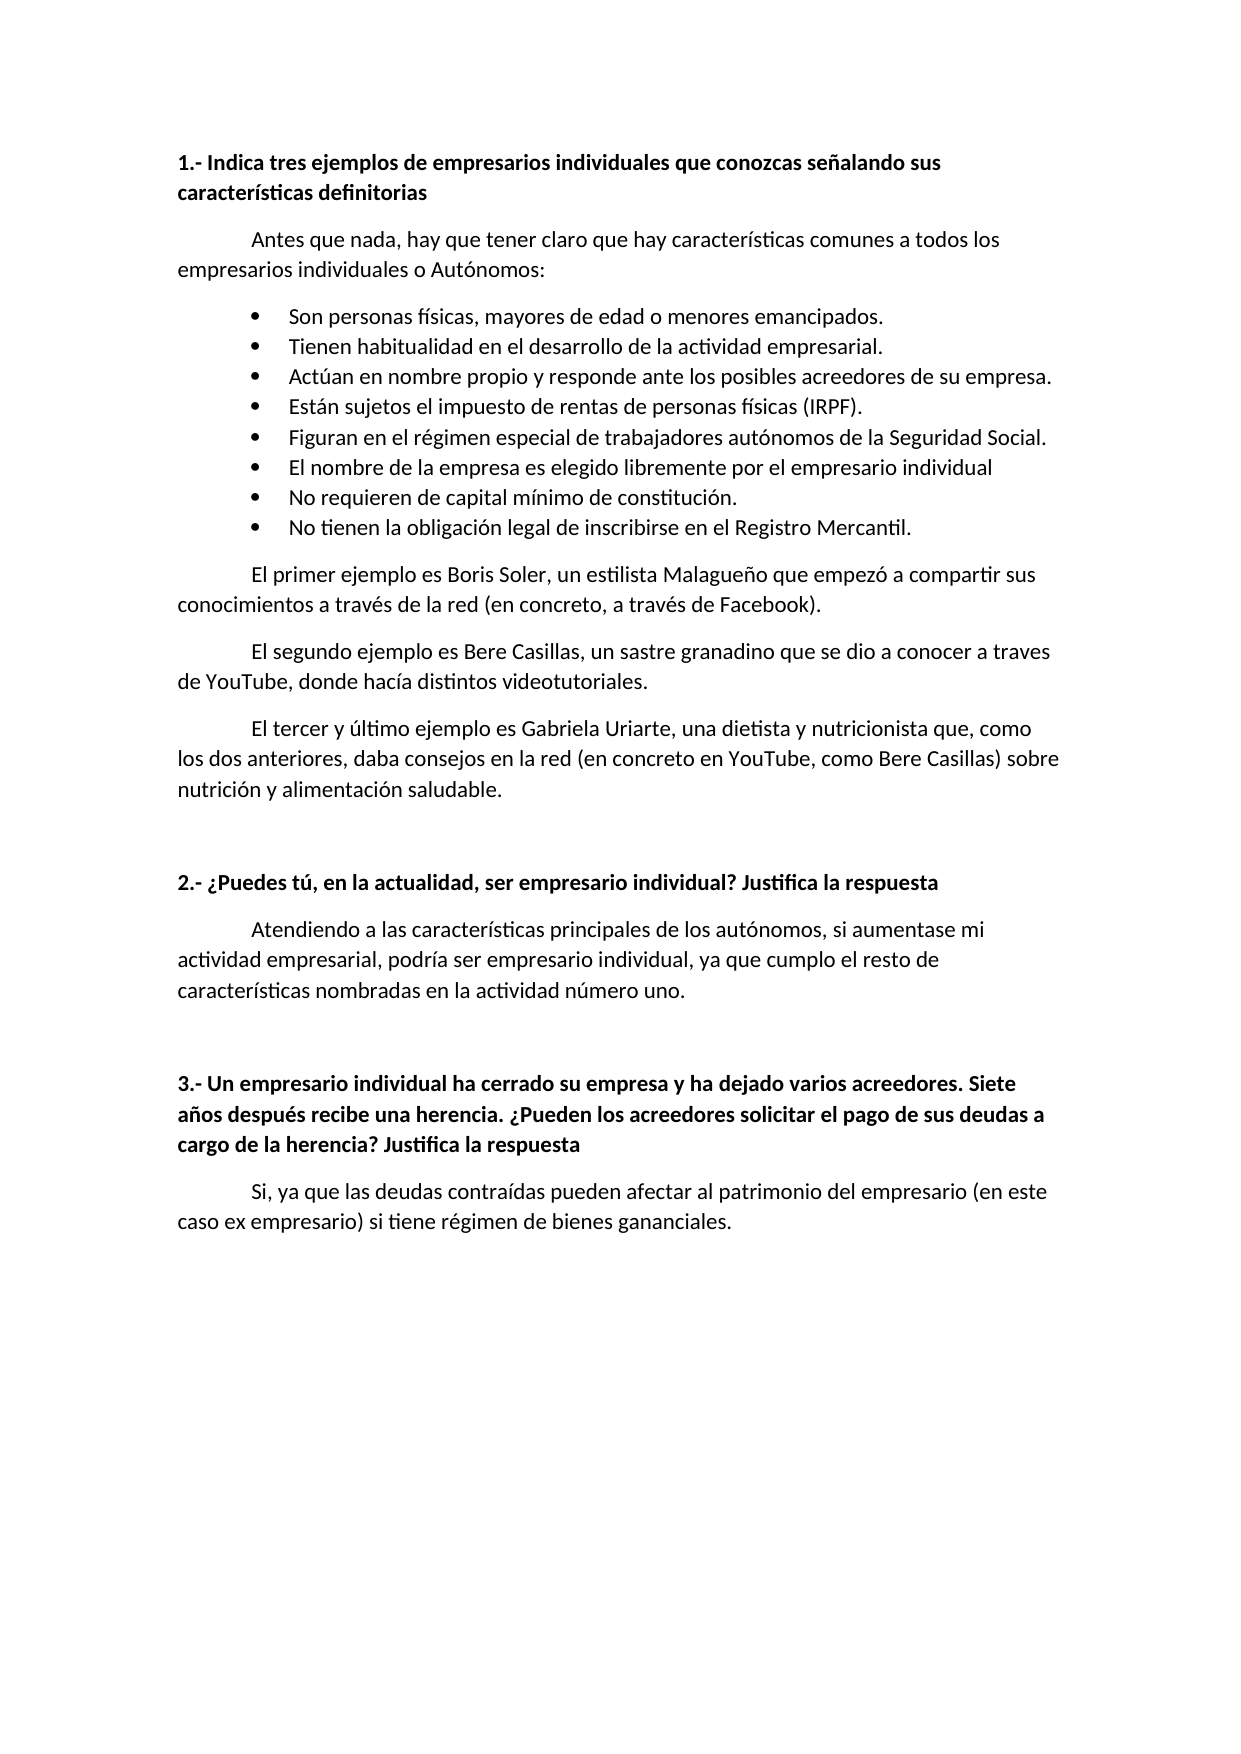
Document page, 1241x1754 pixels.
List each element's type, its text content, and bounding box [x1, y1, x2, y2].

list El nombre de la empresa es elegido libremente por el empresario individual [251, 453, 1063, 481]
text El primer ejemplo es Boris Soler, un estilista Malagueño que empezó a compartir sus conocimientos a través de la red (en concreto, a través de Facebook). [177, 560, 1063, 618]
list No requieren de capital mínimo de constitución. [251, 483, 1063, 511]
list Figuran en el régimen especial de trabajadores autónomos de la Seguridad Social. [251, 423, 1063, 451]
list No tienen la obligación legal de inscribirse en el Registro Mercantil. [251, 513, 1063, 541]
text Atendiendo a las características principales de los autónomos, si aumentase mi actividad empresarial, podría ser empresario individual, ya que cumplo el resto de características nombradas en la actividad número uno. [177, 915, 1063, 1004]
text Antes que nada, hay que tener claro que hay características comunes a todos los empresarios individuales o Autónomos: [177, 225, 1063, 283]
list Están sujetos el impuesto de rentas de personas físicas (IRPF). [251, 392, 1063, 420]
text 1.- Indica tres ejemplos de empresarios individuales que conozcas señalando sus características definitorias [177, 148, 1063, 206]
text El tercer y último ejemplo es Gabriela Uriarte, una dietista y nutricionista que, como los dos anteriores, daba consejos en la red (en concreto en YouTube, como Bere Casillas) sobre nutrición y alimentación saludable. [177, 714, 1063, 803]
text 3.- Un empresario individual ha cerrado su empresa y ha dejado varios acreedores. Siete años después recibe una herencia. ¿Pueden los acreedores solicitar el pago de sus deudas a cargo de la herencia? Justifica la respuesta [177, 1069, 1063, 1158]
list Tienen habitualidad en el desarrollo de la actividad empresarial. [251, 332, 1063, 360]
list Actúan en nombre propio y responde ante los posibles acreedores de su empresa. [251, 362, 1063, 390]
text El segundo ejemplo es Bere Casillas, un sastre granadino que se dio a conocer a traves de YouTube, donde hacía distintos videotutoriales. [177, 637, 1063, 695]
text 2.- ¿Puedes tú, en la actualidad, ser empresario individual? Justifica la respuesta [177, 868, 1063, 896]
list Son personas físicas, mayores de edad o menores emancipados. [251, 302, 1063, 330]
text Si, ya que las deudas contraídas pueden afectar al patrimonio del empresario (en este caso ex empresario) si tiene régimen de bienes gananciales. [177, 1177, 1063, 1235]
